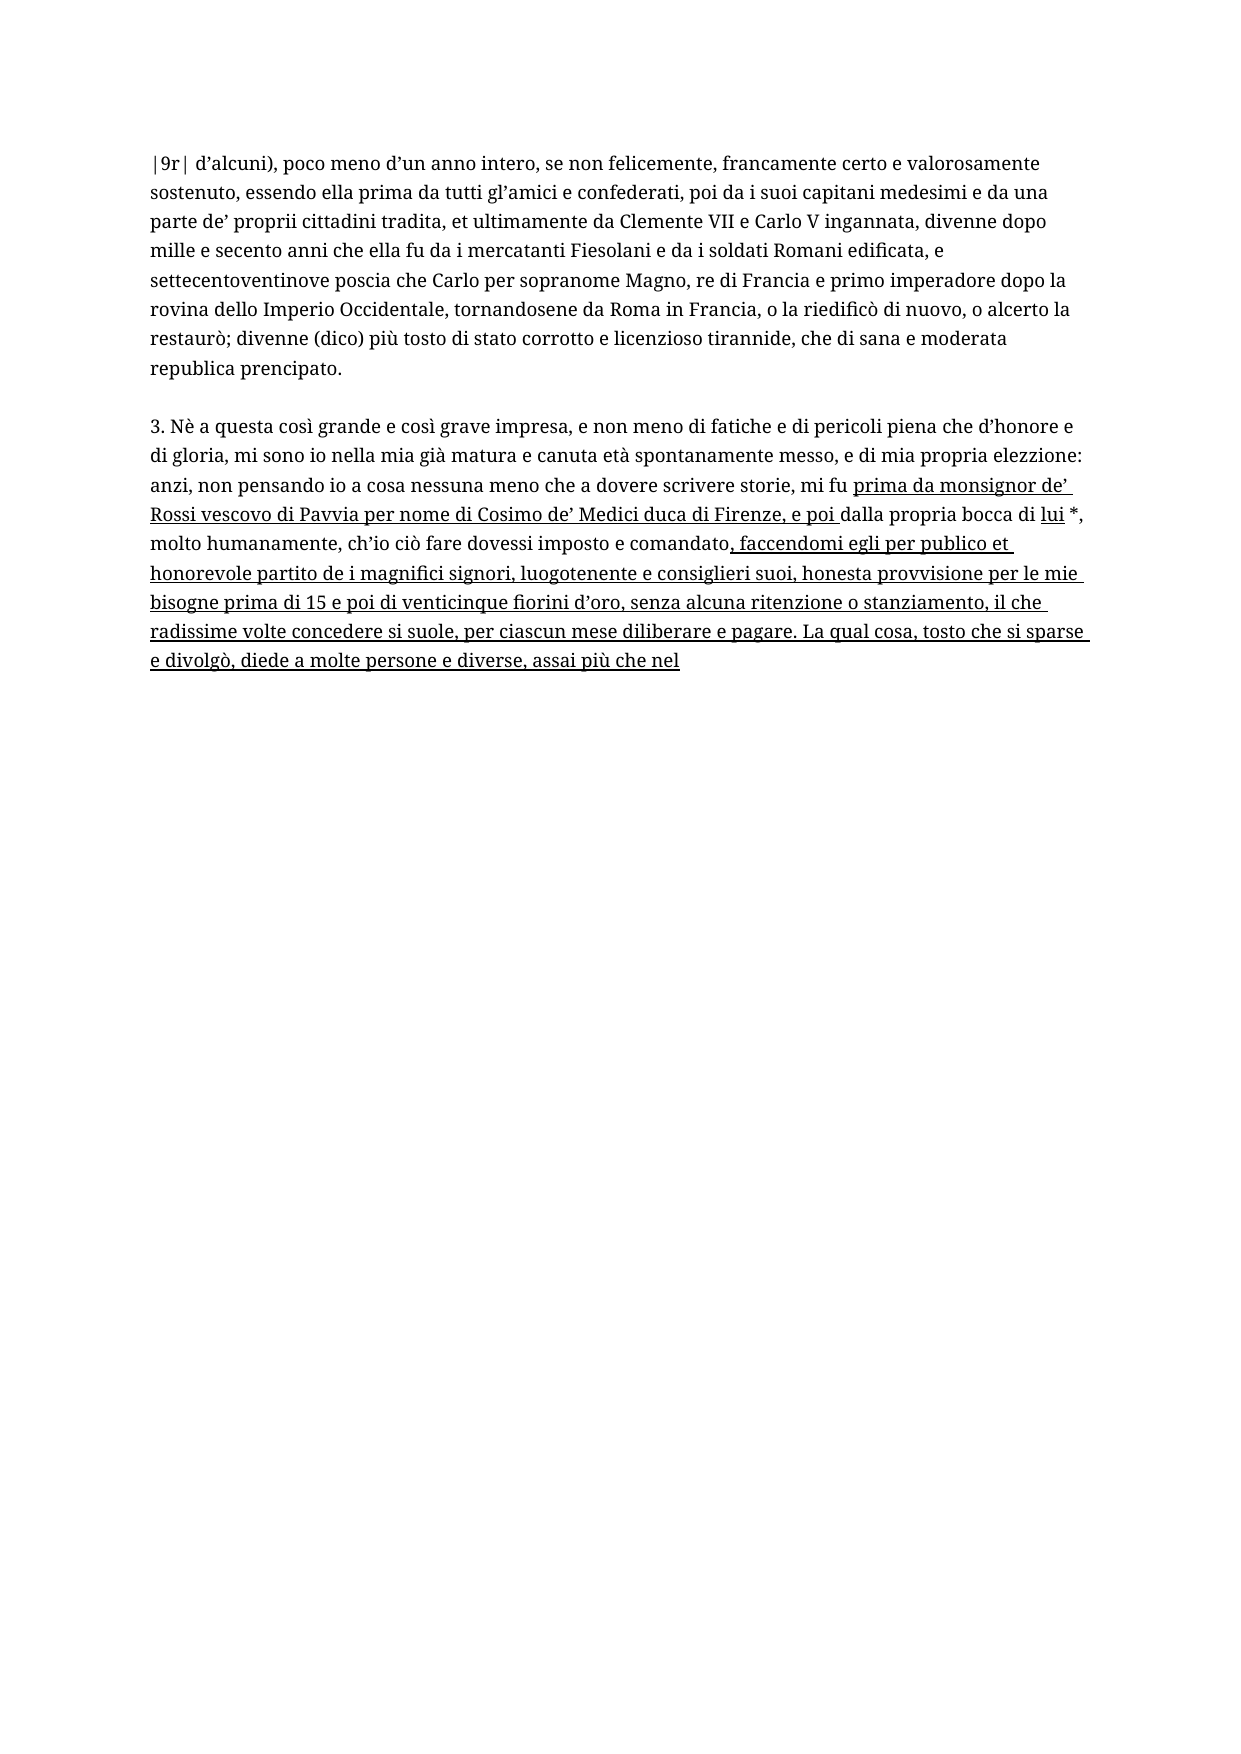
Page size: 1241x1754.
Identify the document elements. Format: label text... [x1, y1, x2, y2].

text |9r| d’alcuni), poco meno d’un anno intero, se non felicemente, francamente certo e valorosamente sostenuto, essendo ella prima da tutti gl’amici e confederati, poi da i suoi capitani medesimi e da una parte de’ proprii cittadini tradita, et ultimamente da Clemente VII e Carlo V ingannata, divenne dopo mille e secento anni che ella fu da i mercatanti Fiesolani e da i soldati Romani edificata, e settecentoventinove poscia che Carlo per sopranome Magno, re di Francia e primo imperadore dopo la rovina dello Imperio Occidentale, tornandosene da Roma in Francia, o la riedificò di nuovo, o alcerto la restaurò; divenne (dico) più tosto di stato corrotto e licenzioso tirannide, che di sana e moderata republica prencipato. [150, 150, 1090, 380]
text 3. Nè a questa così grande e così grave impresa, e non meno di fatiche e di pericoli piena che d’honore e di gloria, mi sono io nella mia già matura e canuta età spontanamente messo, e di mia propria elezzione: anzi, non pensando io a cosa nessuna meno che a dovere scrivere storie, mi fu prima da monsignor de’ Rossi vescovo di Pavvia per nome di Cosimo de’ Medici duca di Firenze, e poi dalla propria bocca di lui *, molto humanamente, ch’io ciò fare dovessi imposto e comandato, faccendomi egli per publico et honorevole partito de i magnifici signori, luogotenente e consiglieri suoi, honesta provvisione per le mie bisogne prima di 15 e poi di venticinque fiorini d’oro, senza alcuna ritenzione o stanziamento, il che radissime volte concedere si suole, per ciascun mese diliberare e pagare. La qual cosa, tosto che si sparse e divolgò, diede a molte persone e diverse, assai più che nel [150, 413, 1090, 640]
